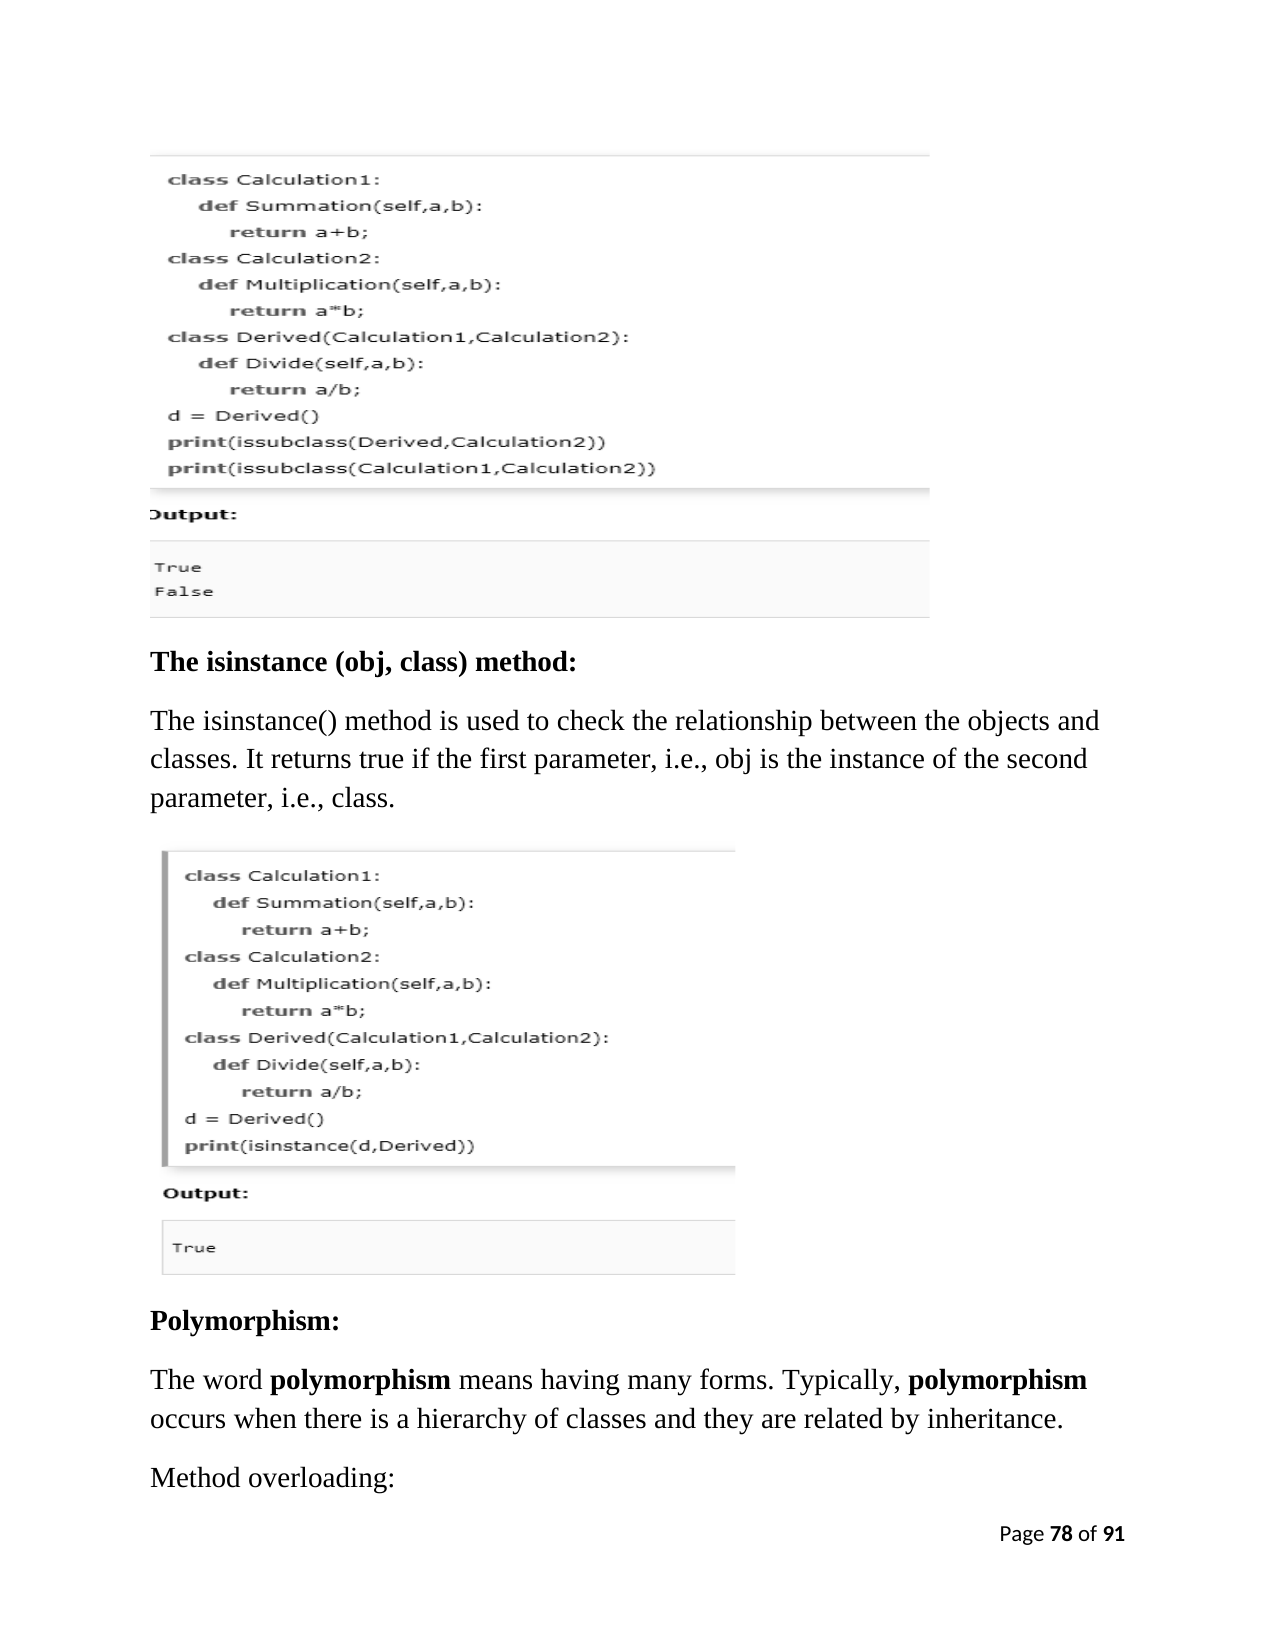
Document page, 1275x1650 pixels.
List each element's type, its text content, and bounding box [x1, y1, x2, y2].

text The word polymorphism means having many forms. Typically, polymorphism [150, 1362, 1227, 1396]
picture [159, 841, 736, 868]
subtitle The isinstance (obj, class) method: [150, 644, 1227, 678]
text The isinstance() method is used to check the relationship between the objects and classes. It returns true if the first parameter, i.e., obj is the instance of the second parameter, i.e., class. [150, 703, 1109, 814]
subtitle Polymorphism: [150, 868, 1227, 1337]
text occurs when there is a hierarchy of classes and they are related by inheritance. Method overloading: [150, 1401, 1109, 1494]
picture [150, 149, 930, 618]
